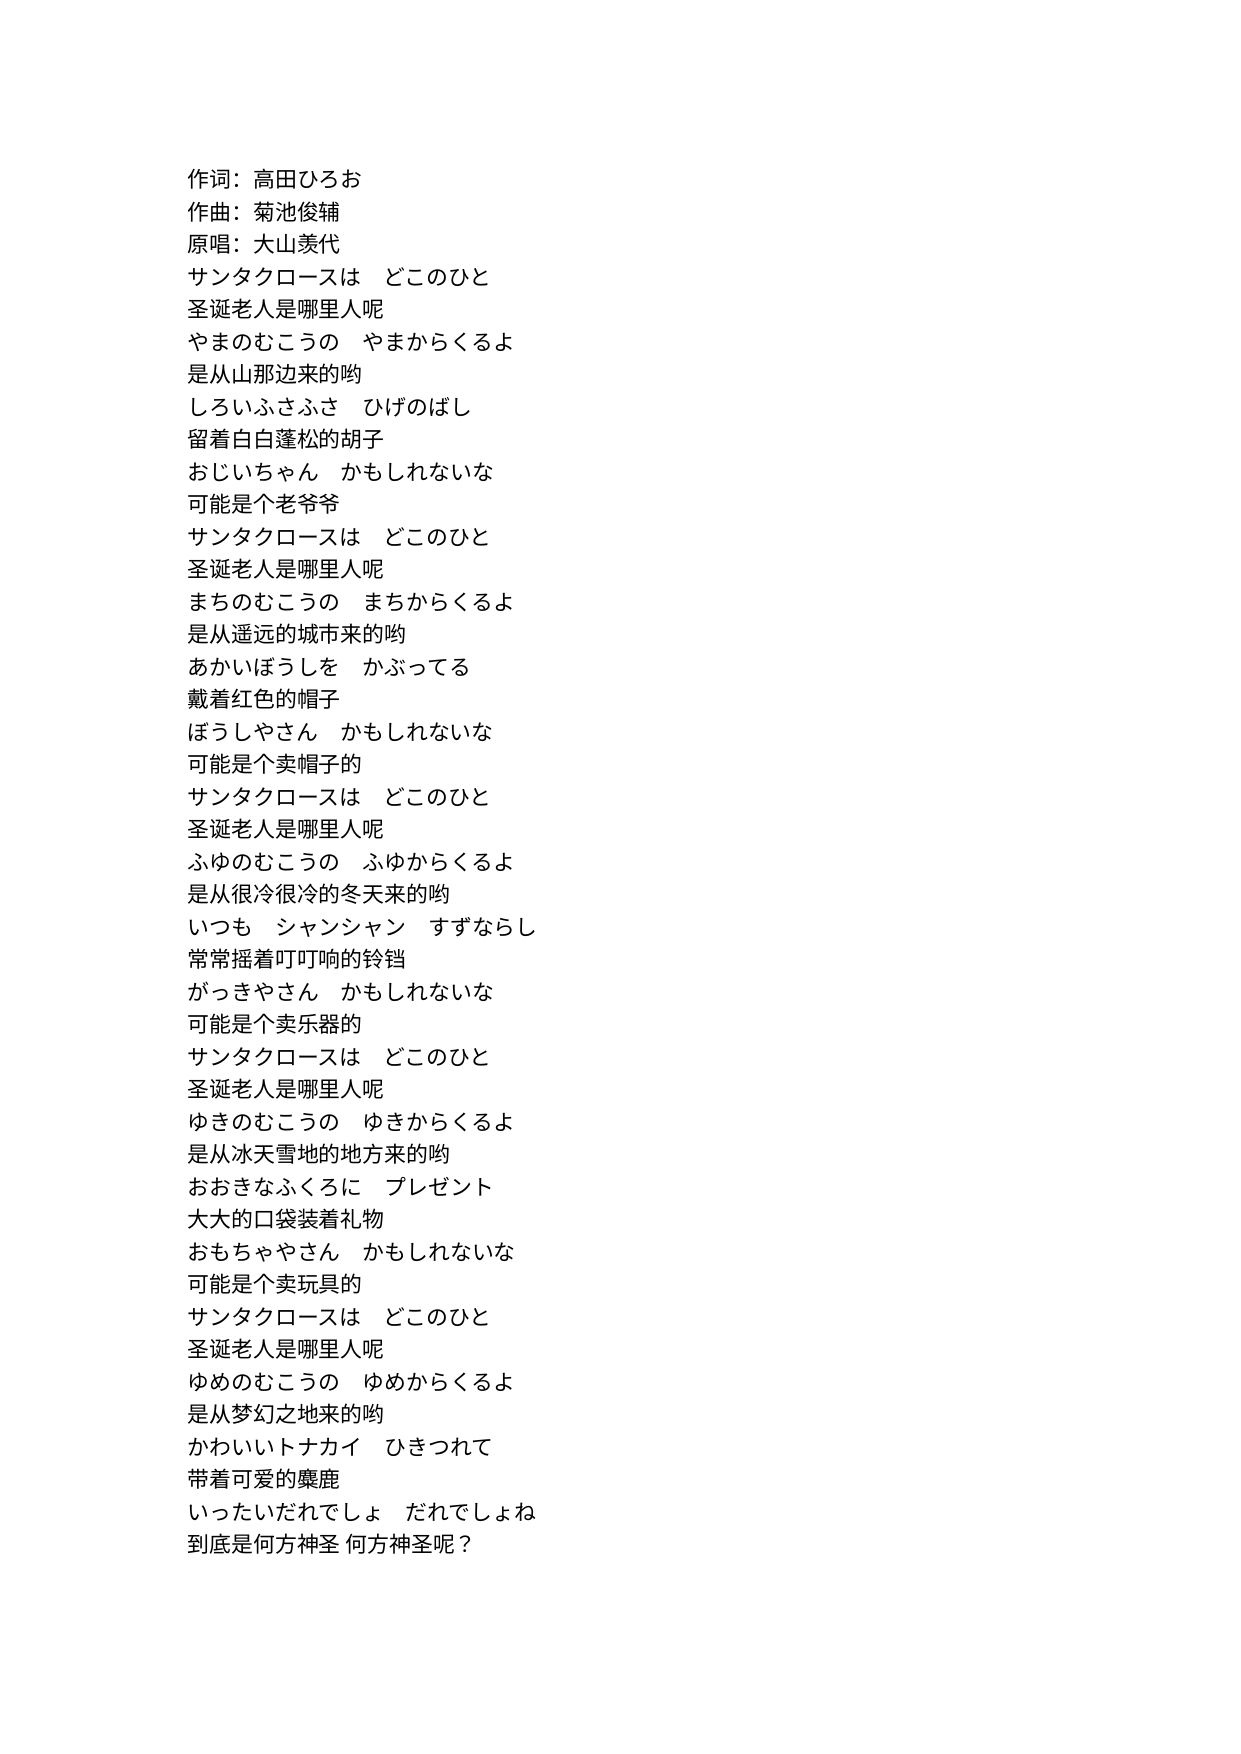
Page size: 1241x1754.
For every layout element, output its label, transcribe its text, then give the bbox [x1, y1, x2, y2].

text サンタクロースは どこのひと [187, 1039, 1053, 1072]
text 带着可爱的麋鹿 [187, 1462, 1053, 1494]
text 是从冰天雪地的地方来的哟 [187, 1137, 1053, 1169]
text 圣诞老人是哪里人呢 [187, 552, 1053, 584]
text ふゆのむこうの ふゆからくるよ [187, 844, 1053, 877]
text ゆめのむこうの ゆめからくるよ [187, 1364, 1053, 1397]
text 圣诞老人是哪里人呢 [187, 292, 1053, 324]
text 戴着红色的帽子 [187, 682, 1053, 714]
text 大大的口袋装着礼物 [187, 1202, 1053, 1234]
text ぼうしやさん かもしれないな [187, 714, 1053, 747]
text 圣诞老人是哪里人呢 [187, 812, 1053, 844]
text 原唱：大山羡代 [187, 227, 1053, 259]
text あかいぼうしを かぶってる [187, 649, 1053, 682]
text 到底是何方神圣 何方神圣呢？ [187, 1527, 1053, 1559]
text サンタクロースは どこのひと [187, 1299, 1053, 1332]
text いったいだれでしょ だれでしょね [187, 1494, 1053, 1527]
text 是从遥远的城市来的哟 [187, 617, 1053, 649]
text 是从很冷很冷的冬天来的哟 [187, 877, 1053, 909]
text サンタクロースは どこのひと [187, 779, 1053, 812]
text おじいちゃん かもしれないな [187, 454, 1053, 487]
text おもちゃやさん かもしれないな [187, 1234, 1053, 1267]
text がっきやさん かもしれないな [187, 974, 1053, 1007]
text サンタクロースは どこのひと [187, 519, 1053, 552]
text 作词：高田ひろお [187, 162, 1053, 194]
text 是从梦幻之地来的哟 [187, 1397, 1053, 1429]
text 圣诞老人是哪里人呢 [187, 1072, 1053, 1104]
text サンタクロースは どこのひと [187, 259, 1053, 292]
text かわいいトナカイ ひきつれて [187, 1429, 1053, 1462]
text いつも シャンシャン すずならし [187, 909, 1053, 942]
text ゆきのむこうの ゆきからくるよ [187, 1104, 1053, 1137]
text 可能是个老爷爷 [187, 487, 1053, 519]
text 圣诞老人是哪里人呢 [187, 1332, 1053, 1364]
text 作曲：菊池俊辅 [187, 194, 1053, 227]
text しろいふさふさ ひげのばし [187, 389, 1053, 422]
text 留着白白蓬松的胡子 [187, 422, 1053, 454]
text 可能是个卖玩具的 [187, 1267, 1053, 1299]
text おおきなふくろに プレゼント [187, 1169, 1053, 1202]
text 常常摇着叮叮响的铃铛 [187, 942, 1053, 974]
text 是从山那边来的哟 [187, 357, 1053, 389]
text 可能是个卖帽子的 [187, 747, 1053, 779]
text やまのむこうの やまからくるよ [187, 324, 1053, 357]
text まちのむこうの まちからくるよ [187, 584, 1053, 617]
text 可能是个卖乐器的 [187, 1007, 1053, 1039]
